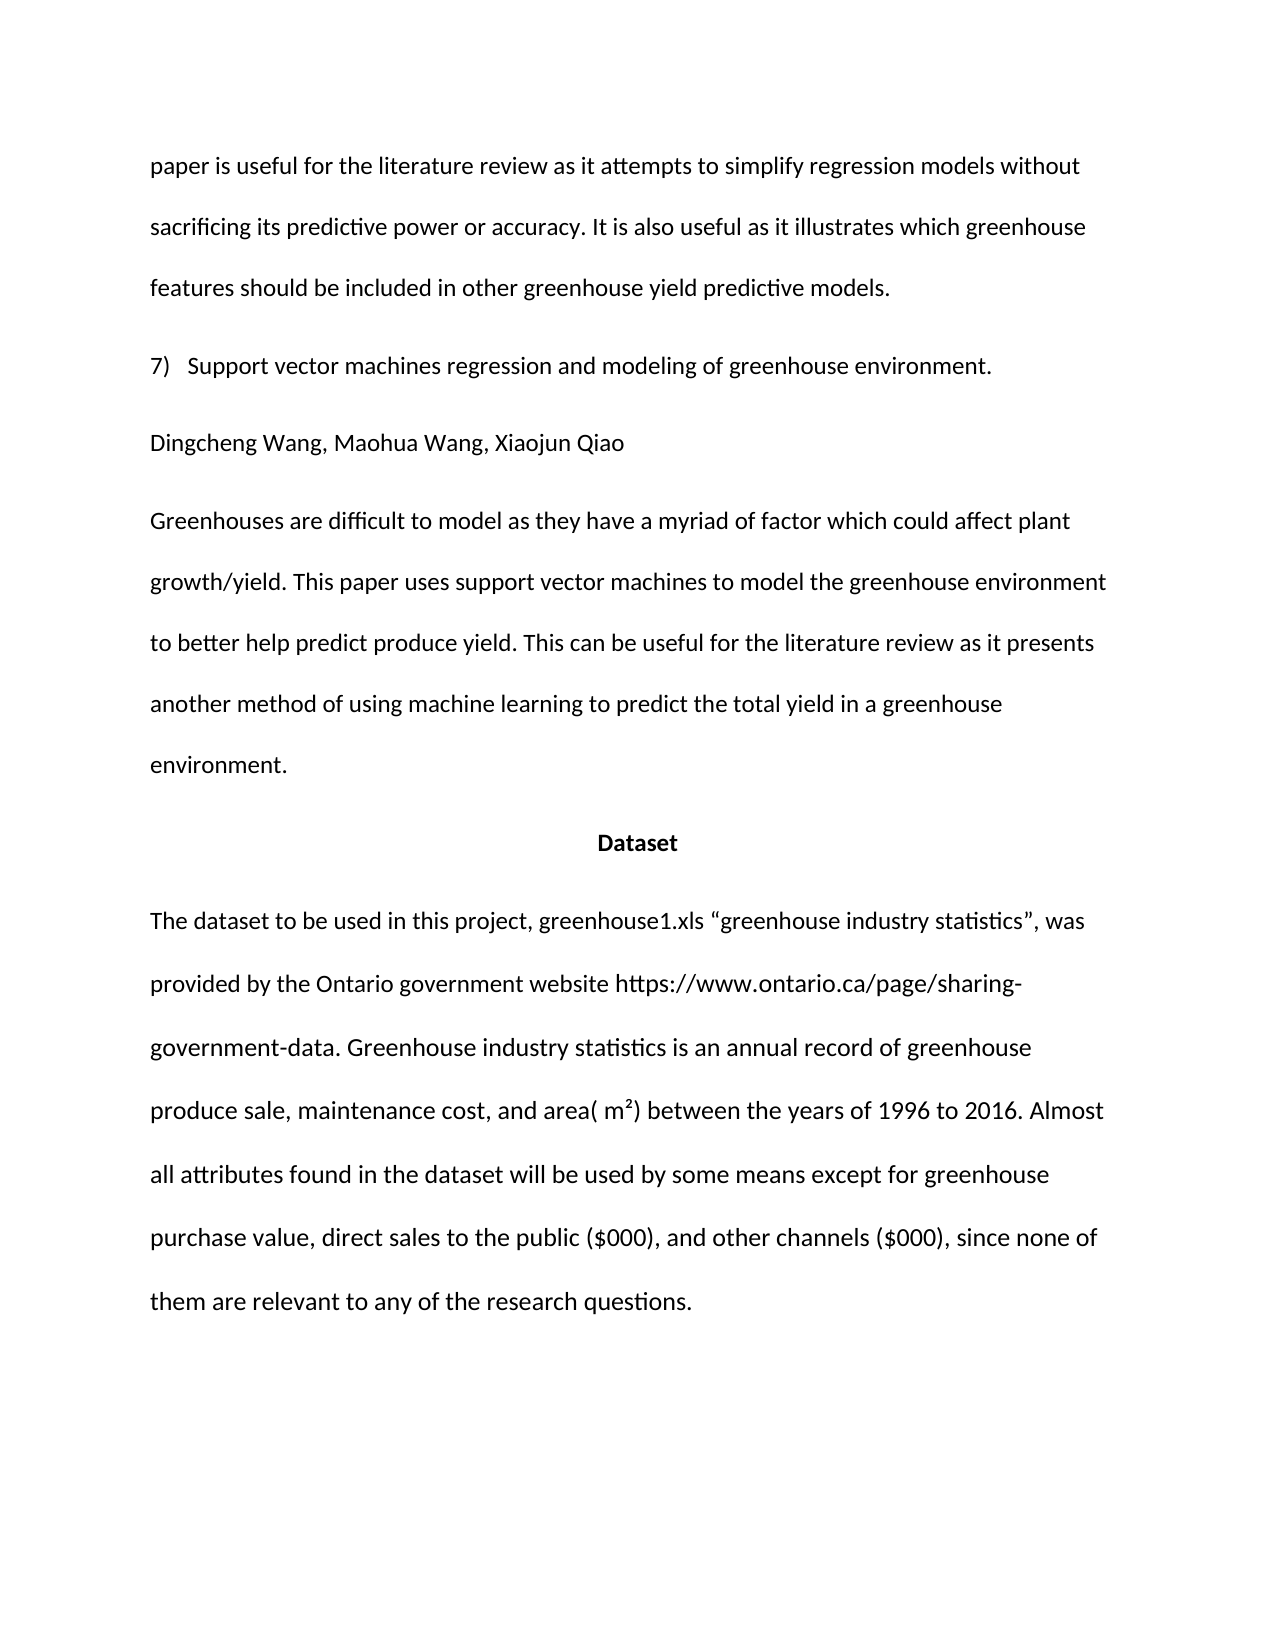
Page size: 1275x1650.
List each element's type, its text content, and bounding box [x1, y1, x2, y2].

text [150, 150, 1125, 303]
list Support vector machines regression and modeling of greenhouse environment. [150, 350, 1125, 380]
text The dataset to be used in this project, greenhouse1.xls “greenhouse industry statistics”, was provided by the Ontario government website https://www.ontario.ca/page/sharing-government-data. Greenhouse industry statistics is an annual record of greenhouse produce sale, maintenance cost, and area( m²) between the years of 1996 to 2016. Almost all attributes found in the dataset will be used by some means except for greenhouse purchase value, direct sales to the public ($000), and other channels ($000), since none of them are relevant to any of the research questions. [150, 905, 1125, 1317]
text Dataset [150, 827, 1125, 858]
text Dingcheng Wang, Maohua Wang, Xiaojun Qiao [150, 427, 1125, 458]
text Greenhouses are difficult to model as they have a myriad of factor which could affect plant growth/yield. This paper uses support vector machines to model the greenhouse environment to better help predict produce yield. This can be useful for the literature review as it presents another method of using machine learning to predict the total yield in a greenhouse environment. [150, 505, 1125, 780]
